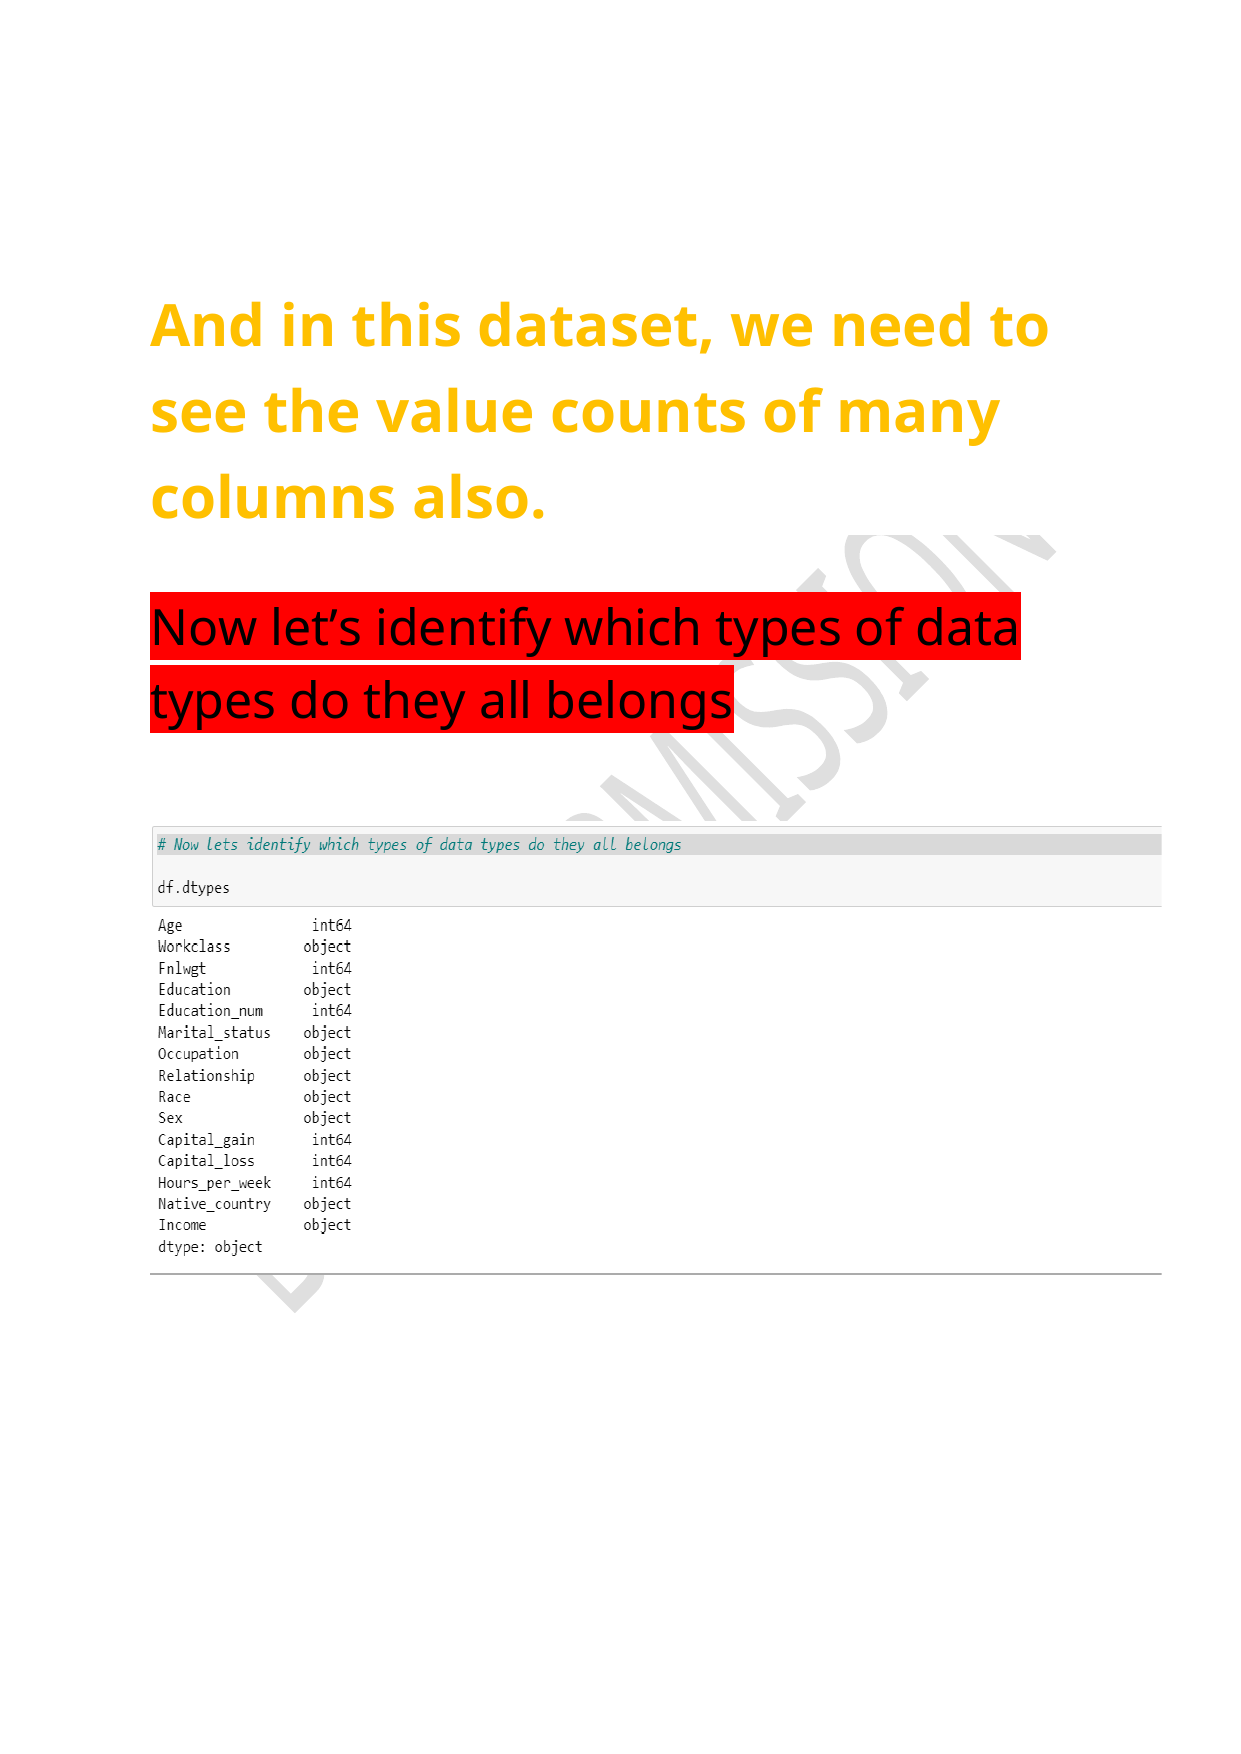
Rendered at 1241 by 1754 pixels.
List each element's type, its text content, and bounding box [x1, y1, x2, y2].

picture [150, 821, 1162, 1275]
subtitle And in this dataset, we need to see the value counts of many columns also. [150, 284, 1090, 535]
text Now let’s identify which types of data types do they all belongs [150, 592, 1090, 733]
